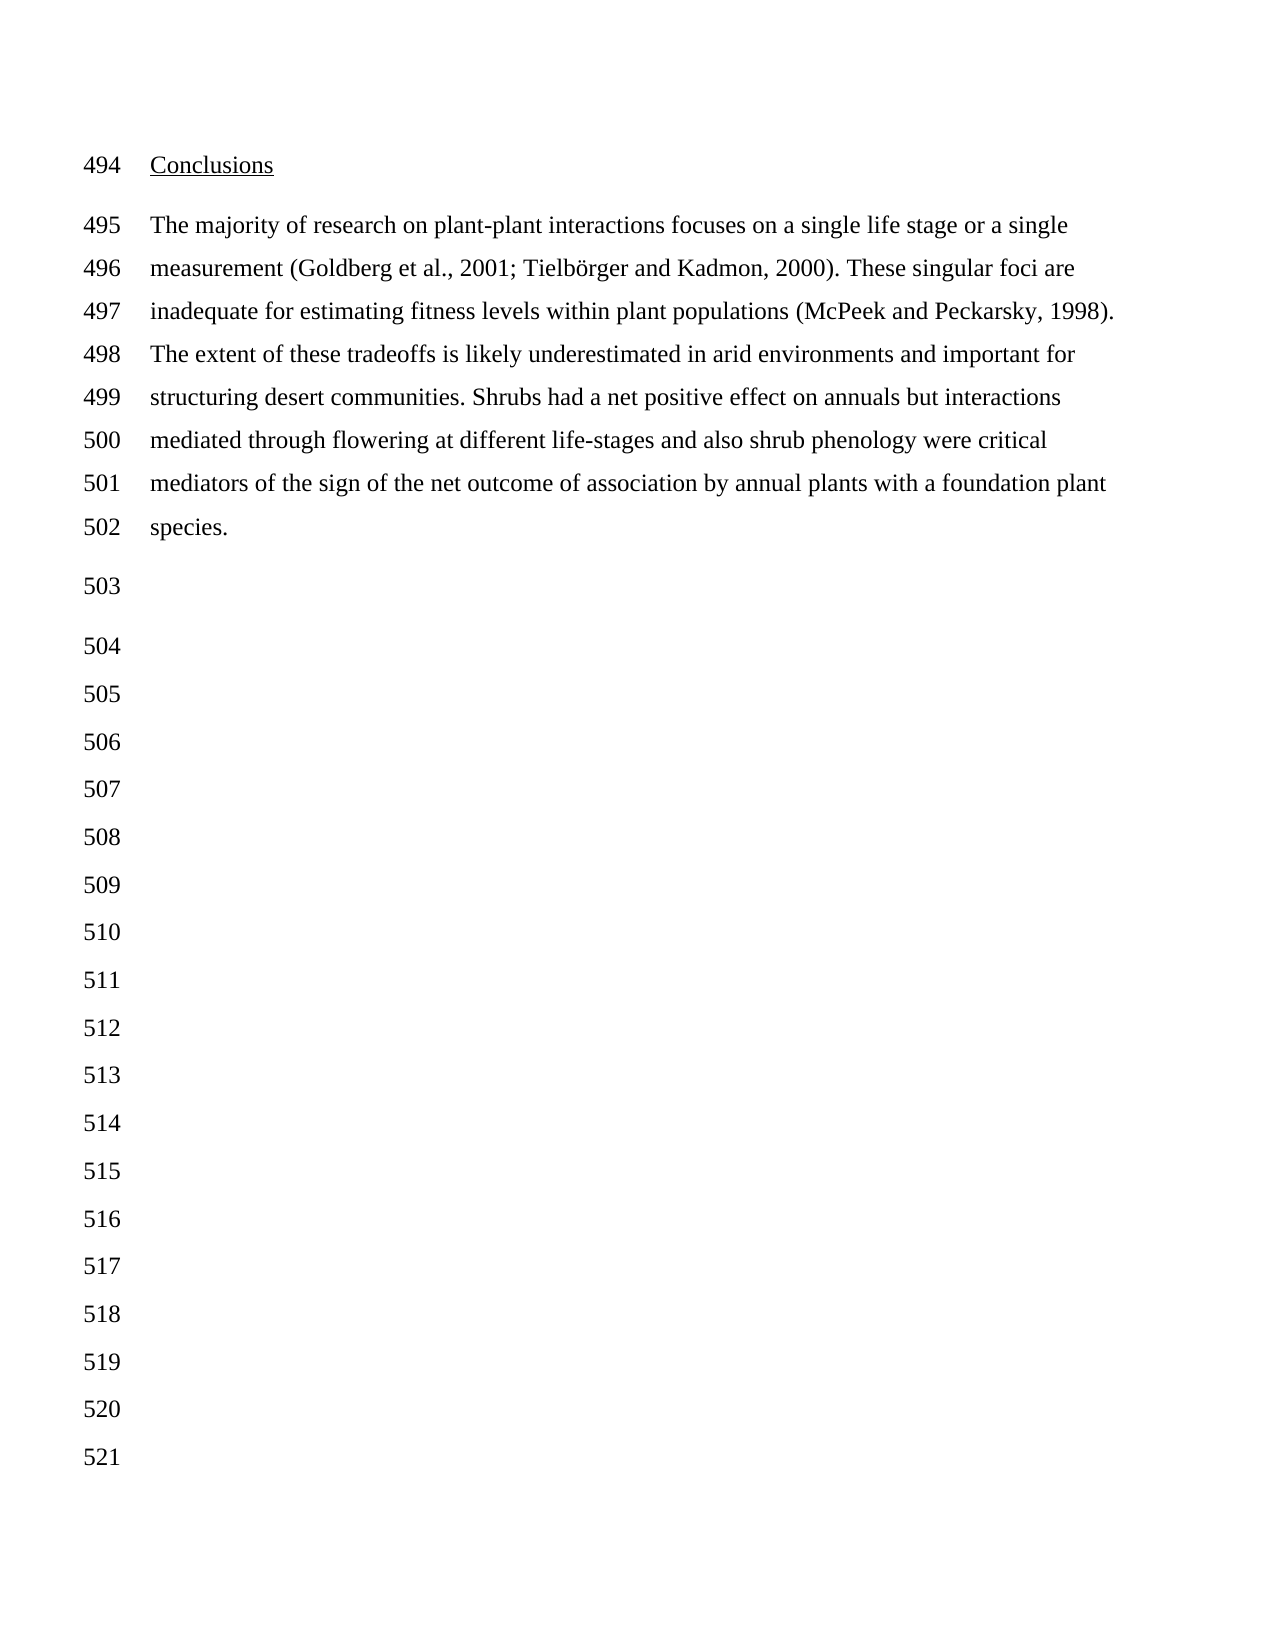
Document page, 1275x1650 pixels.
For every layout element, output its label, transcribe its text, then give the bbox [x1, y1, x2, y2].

text Conclusions [150, 150, 1125, 179]
text The majority of research on plant-plant interactions focuses on a single life stage or a single measurement (Goldberg et al., 2001; Tielbörger and Kadmon, 2000). These singular foci are inadequate for estimating fitness levels within plant populations (McPeek and Peckarsky, 1998). The extent of these tradeoffs is likely underestimated in arid environments and important for structuring desert communities. Shrubs had a net positive effect on annuals but interactions mediated through flowering at different life-stages and also shrub phenology were critical mediators of the sign of the net outcome of association by annual plants with a foundation plant species. [150, 210, 1125, 540]
